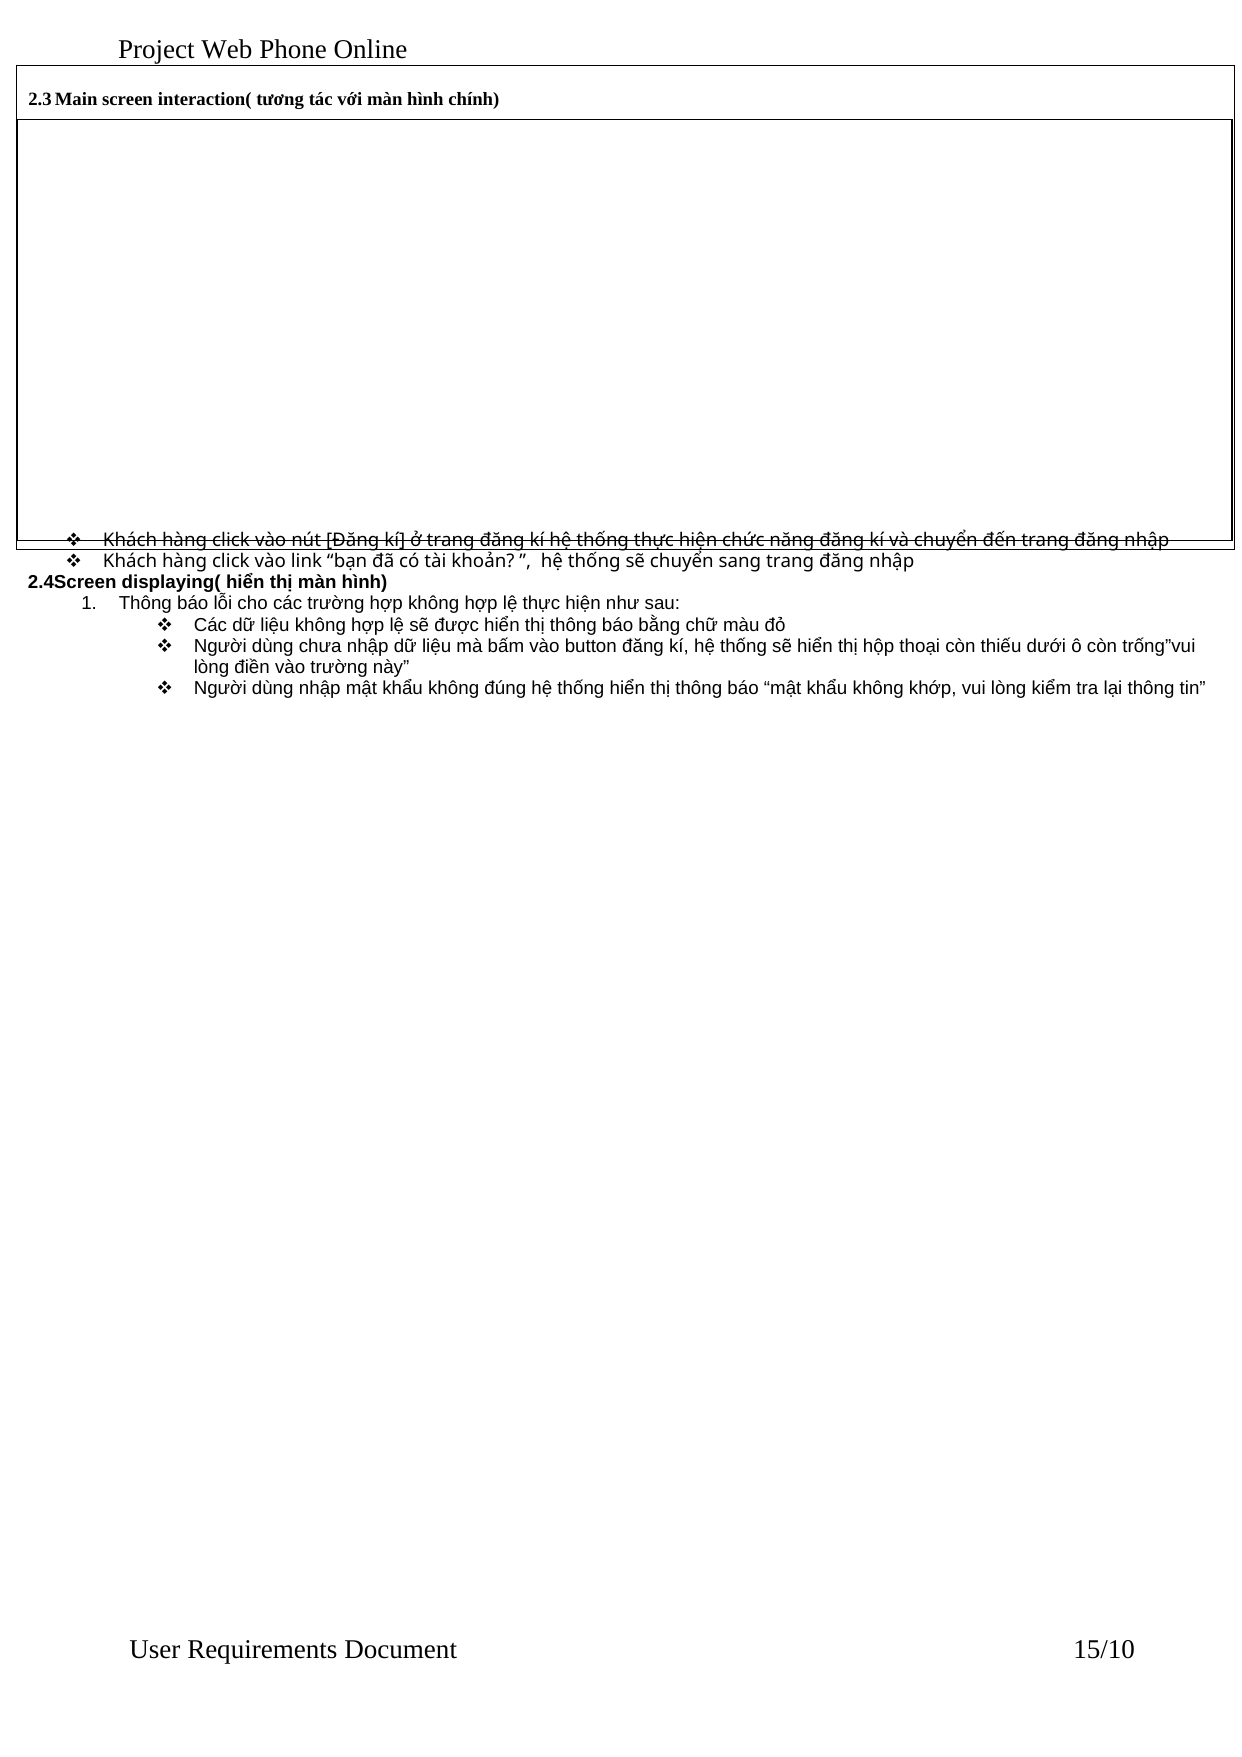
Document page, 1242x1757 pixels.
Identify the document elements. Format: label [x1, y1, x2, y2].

table_cell [17, 66, 1234, 549]
